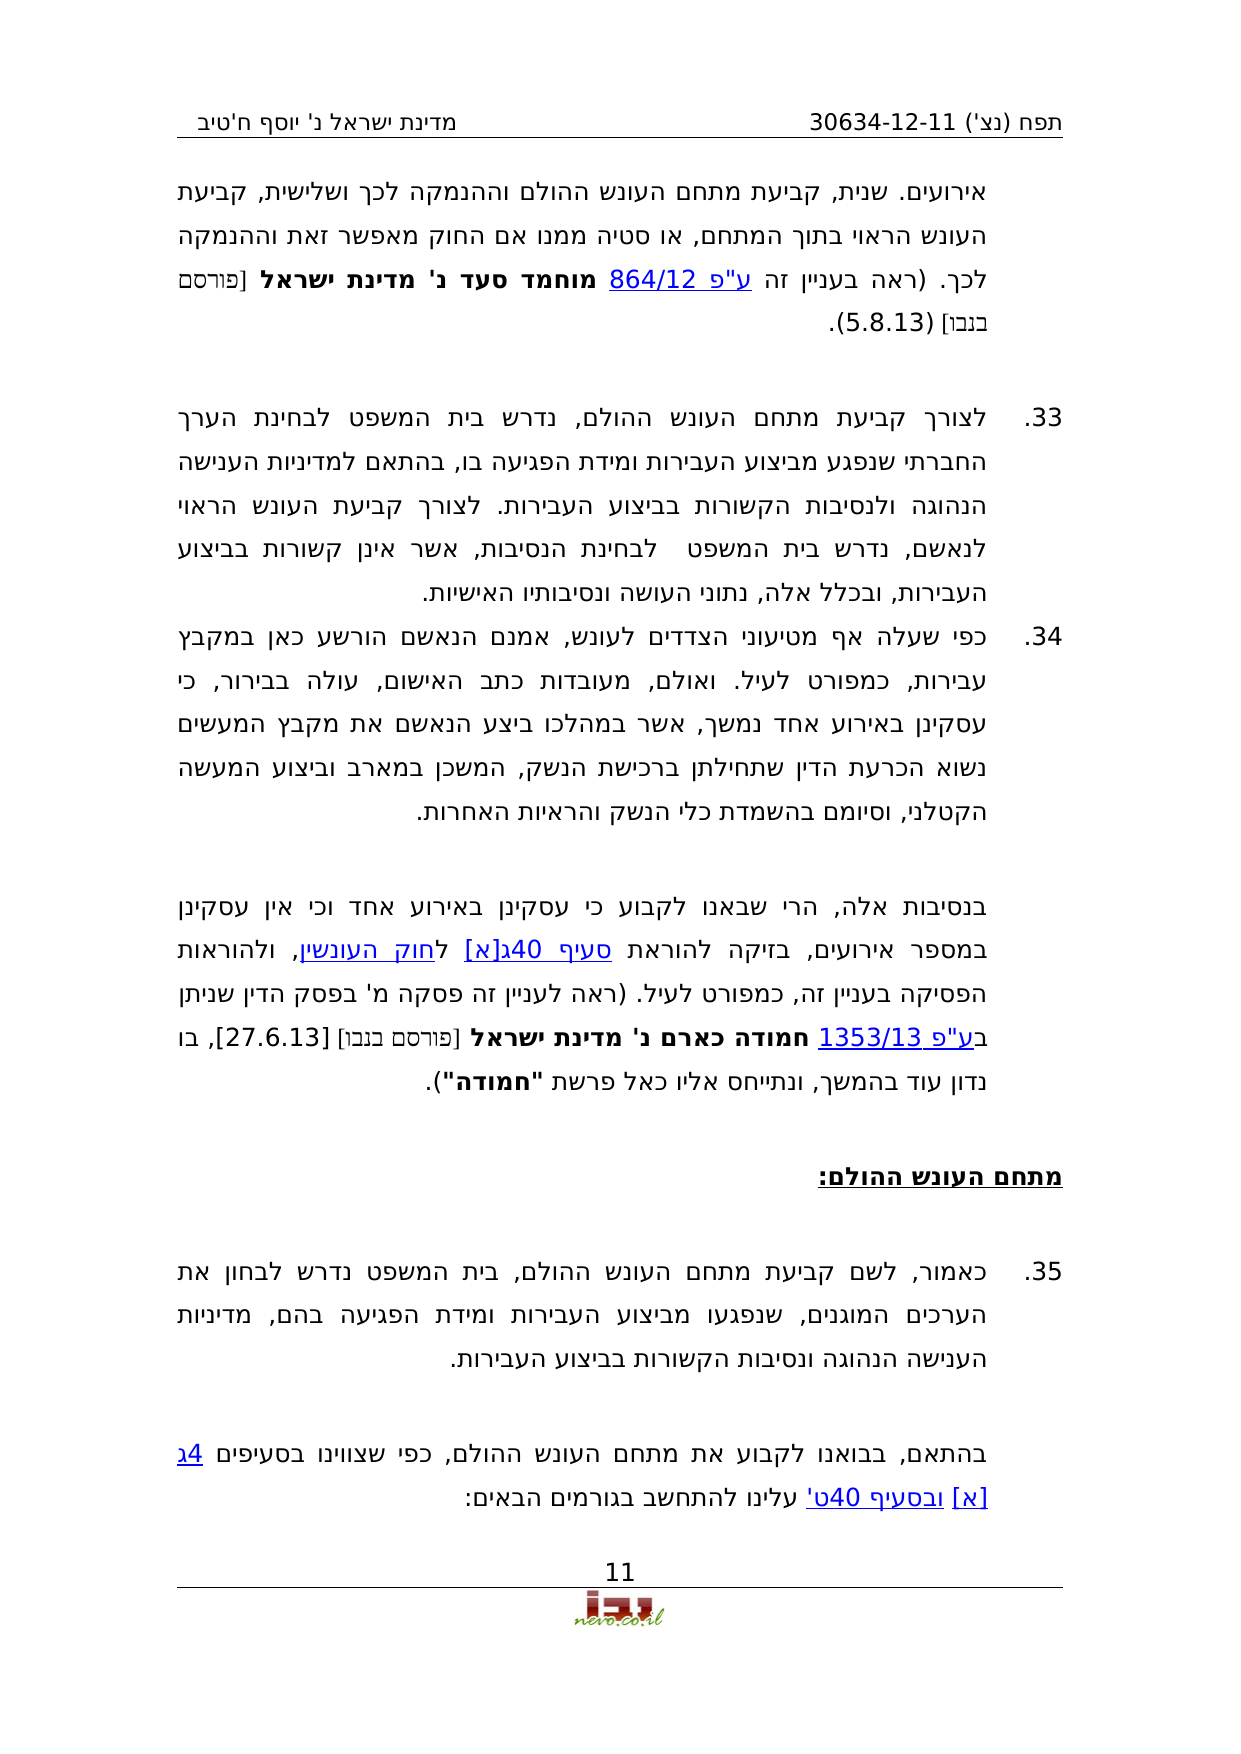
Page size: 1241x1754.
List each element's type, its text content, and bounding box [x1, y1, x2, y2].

text 35. כאמור, לשם קביעת מתחם העונש ההולם, בית המשפט נדרש לבחון את הערכים המוגנים, שנפגעו מביצוע העבירות ומידת הפגיעה בהם, מדיניות הענישה הנהוגה ונסיבות הקשורות בביצוע העבירות. [177, 1257, 1063, 1373]
text 33. לצורך קביעת מתחם העונש ההולם, נדרש בית המשפט לבחינת הערך החברתי שנפגע מביצוע העבירות ומידת הפגיעה בו, בהתאם למדיניות הענישה הנהוגה ולנסיבות הקשורות בביצוע העבירות. לצורך קביעת העונש הראוי לנאשם, נדרש בית המשפט לבחינת הנסיבות, אשר אינן קשורות בביצוע העבירות, ובכלל אלה, נתוני העושה ונסיבותיו האישיות. [177, 403, 1063, 608]
text בנסיבות אלה, הרי שבאנו לקבוע כי עסקינן באירוע אחד וכי אין עסקינן במספר אירועים, בזיקה להוראת סעיף 40ג[א] לחוק העונשין, ולהוראות הפסיקה בעניין זה, כמפורט לעיל. (ראה לעניין זה פסקה מ' בפסק הדין שניתן בע"פ 1353/13 חמודה כארם נ' מדינת ישראל [פורסם בנבו] [27.6.13], בו נדון עוד בהמשך, ונתייחס אליו כאל פרשת "חמודה"). [177, 892, 1063, 1096]
text מתחם העונש ההולם: [177, 1162, 1063, 1191]
picture [574, 1590, 666, 1627]
text 34. כפי שעלה אף מטיעוני הצדדים לעונש, אמנם הנאשם הורשע כאן במקבץ עבירות, כמפורט לעיל. ואולם, מעובדות כתב האישום, עולה בבירור, כי עסקינן באירוע אחד נמשך, אשר במהלכו ביצע הנאשם את מקבץ המעשים נשוא הכרעת הדין שתחילתן ברכישת הנשק, המשכן במארב וביצוע המעשה הקטלני, וסיומם בהשמדת כלי הנשק והראיות האחרות. [177, 622, 1063, 826]
text בהתאם, בבואנו לקבוע את מתחם העונש ההולם, כפי שצווינו בסעיפים 4ג [א] ובסעיף 40ט' עלינו להתחשב בגורמים הבאים: [177, 1439, 1063, 1512]
